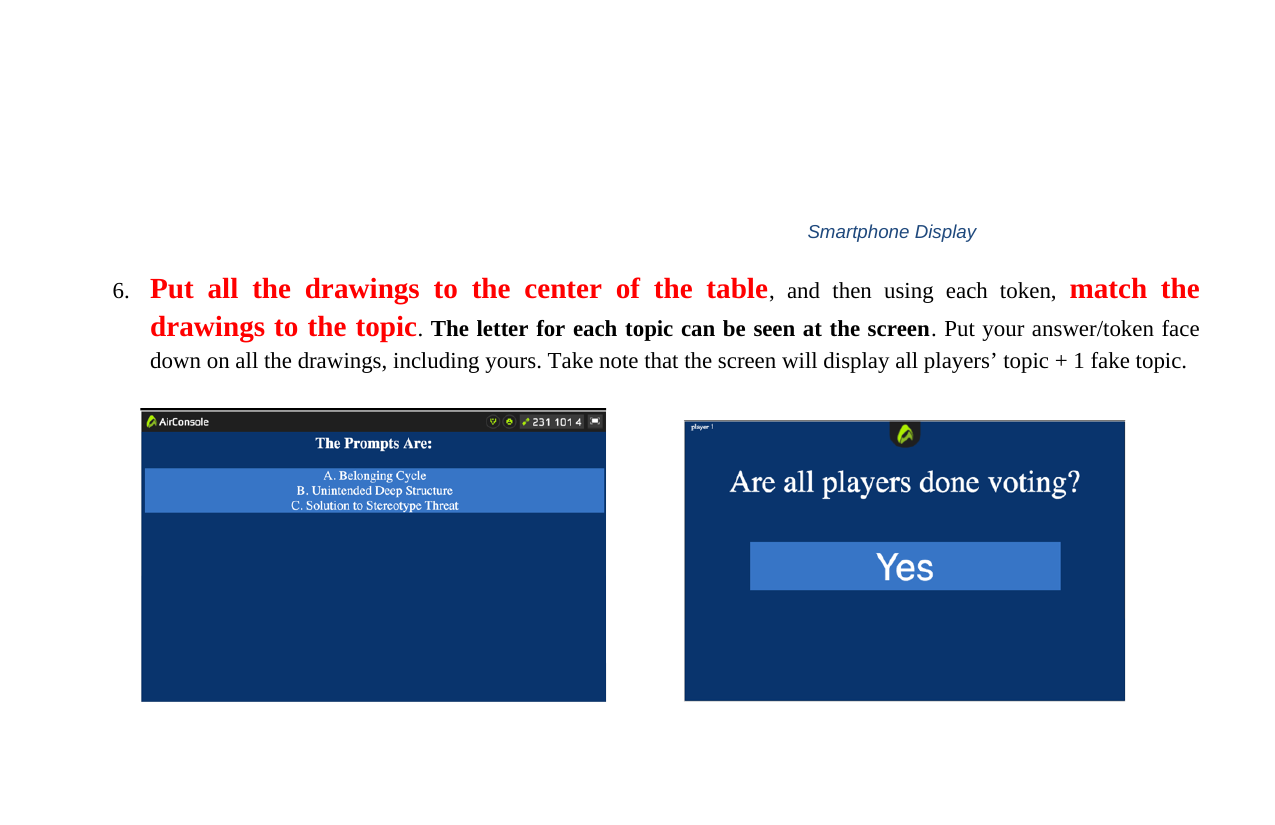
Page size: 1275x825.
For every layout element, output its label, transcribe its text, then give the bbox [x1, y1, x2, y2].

picture [683, 420, 1126, 702]
picture [140, 408, 607, 702]
list Put all the drawings to the center of the table, and then using each token, match the drawings to the topic. The letter for each topic can be seen at the screen. Put your answer/token face down on all the drawings, including yours. Take note that the screen will display all players’ topic + 1 fake topic. [112, 271, 1200, 373]
